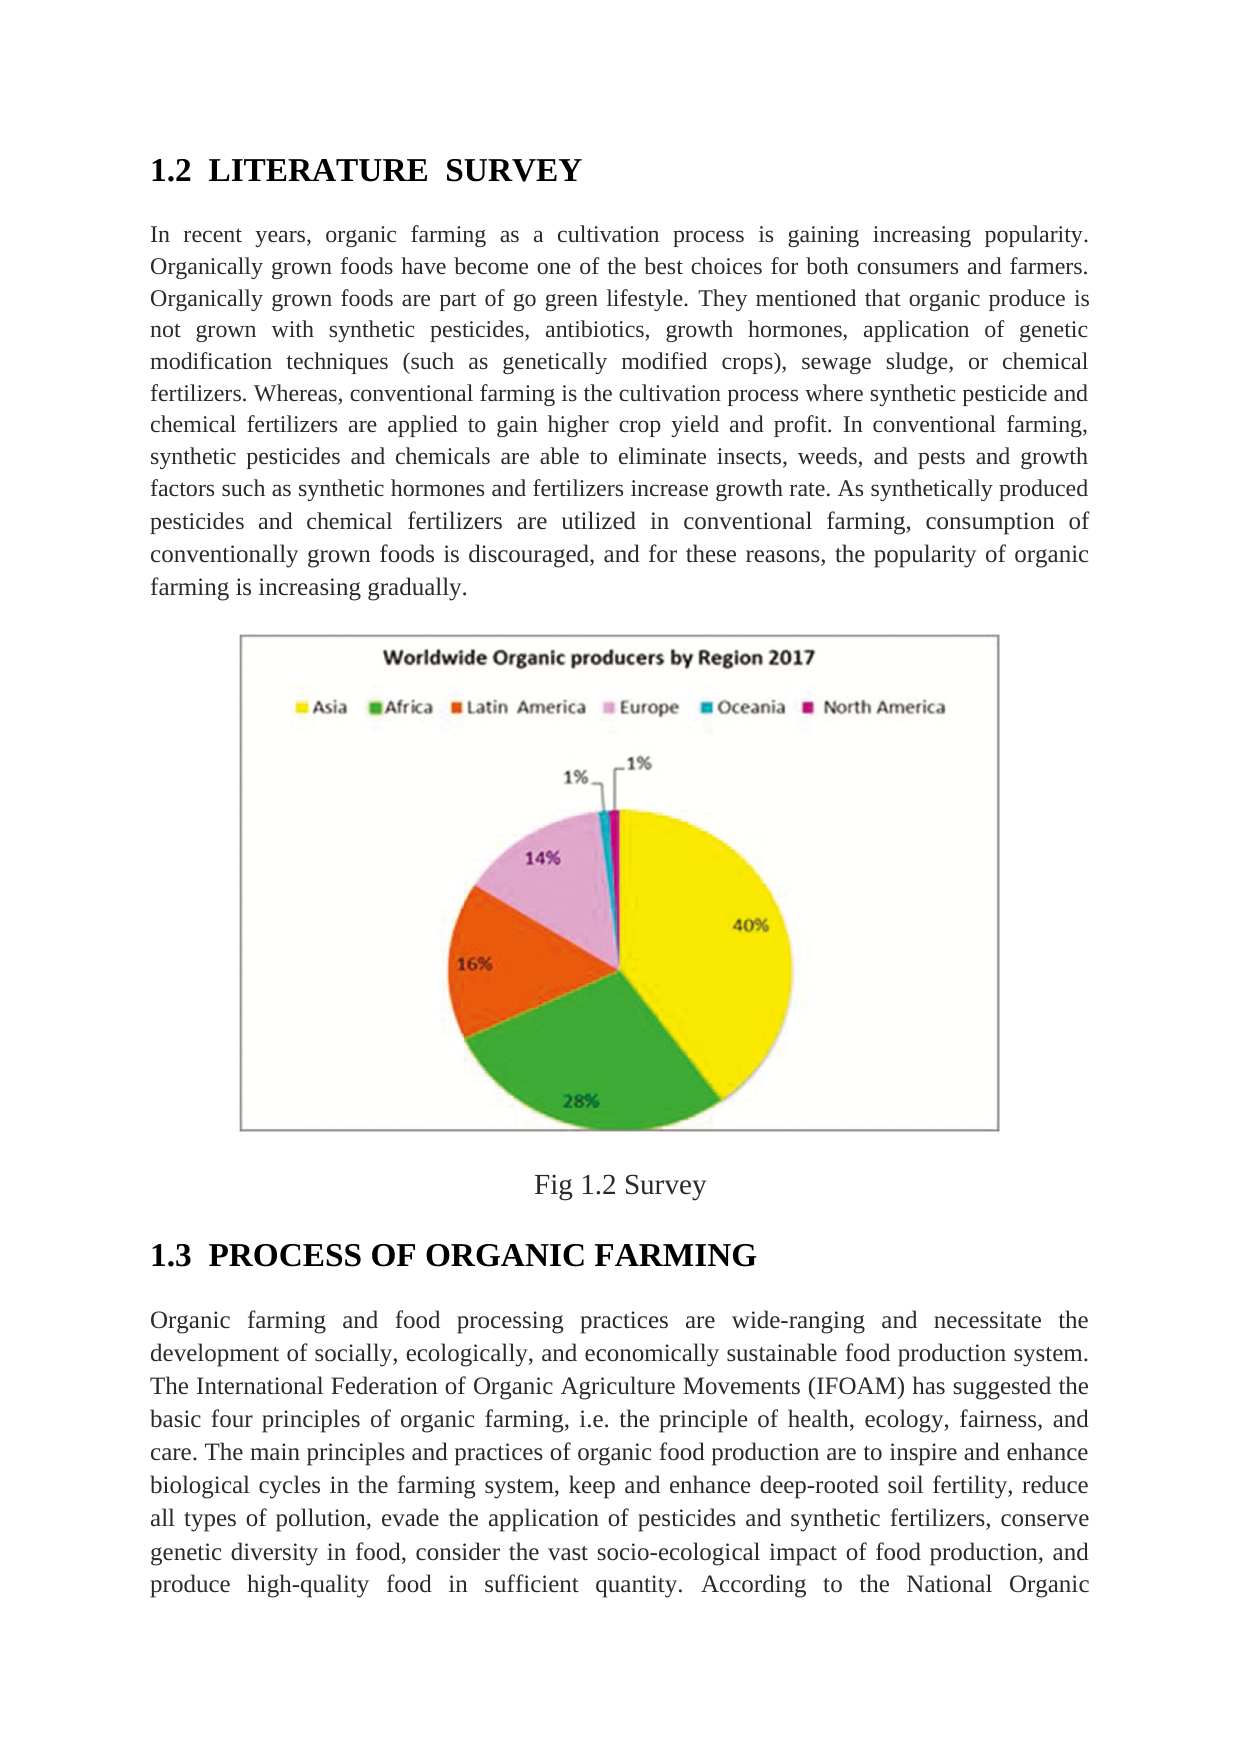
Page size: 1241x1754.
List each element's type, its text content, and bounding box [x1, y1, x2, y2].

text Fig 1.2 Survey [150, 1167, 1090, 1201]
text In recent years, organic farming as a cultivation process is gaining increasing popularity. Organically grown foods have become one of the best choices for both consumers and farmers. Organically grown foods are part of go green lifestyle. They mentioned that organic produce is not grown with synthetic pesticides, antibiotics, growth hormones, application of genetic modification techniques (such as genetically modified crops), sewage sludge, or chemical fertilizers. Whereas, conventional farming is the cultivation process where synthetic pesticide and chemical fertilizers are applied to gain higher crop yield and profit. In conventional farming, synthetic pesticides and chemicals are able to eliminate insects, weeds, and pests and growth factors such as synthetic hormones and fertilizers increase growth rate. As synthetically produced pesticides and chemical fertilizers are utilized in conventional farming, consumption of conventionally grown foods is discouraged, and for these reasons, the popularity of organic farming is increasing gradually. [150, 280, 1090, 601]
picture [238, 633, 1002, 1134]
text 1.2 LITERATURE SURVEY [150, 150, 1090, 188]
text 1.3 PROCESS OF ORGANIC FARMING [150, 1235, 1090, 1273]
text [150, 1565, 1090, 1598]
